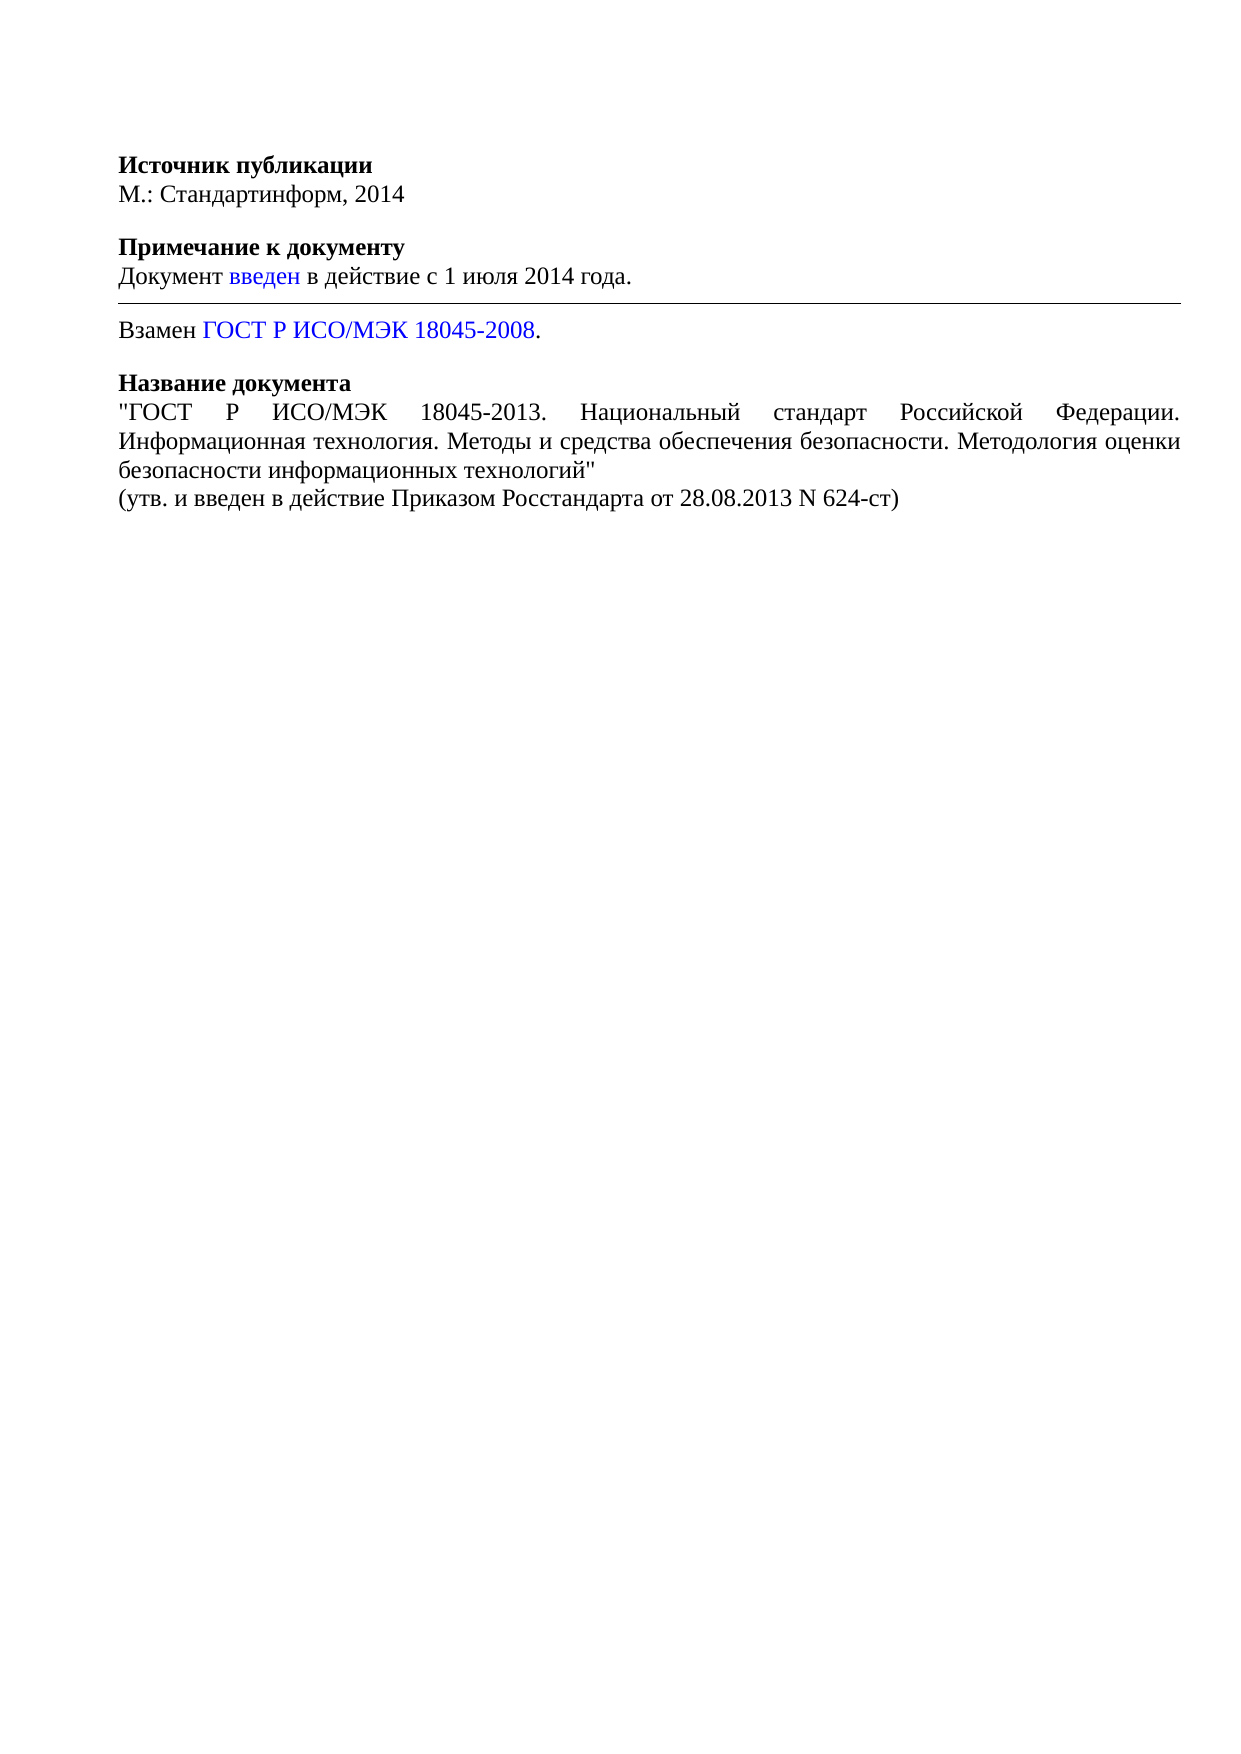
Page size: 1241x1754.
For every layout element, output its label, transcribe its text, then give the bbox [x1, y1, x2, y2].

text (утв. и введен в действие Приказом Росстандарта от 28.08.2013 N 624-ст) [118, 483, 1181, 512]
text Название документа [118, 368, 1181, 397]
text Примечание к документу [118, 232, 1181, 261]
text "ГОСТ Р ИСО/МЭК 18045-2013. Национальный стандарт Российской Федерации. Информационная технология. Методы и средства обеспечения безопасности. Методология оценки безопасности информационных технологий" [118, 397, 1181, 483]
text Взамен ГОСТ Р ИСО/МЭК 18045-2008. [118, 315, 1181, 343]
text Документ введен в действие с 1 июля 2014 года. [118, 261, 1181, 290]
text М.: Стандартинформ, 2014 [118, 179, 1181, 207]
text Источник публикации [118, 150, 1181, 179]
